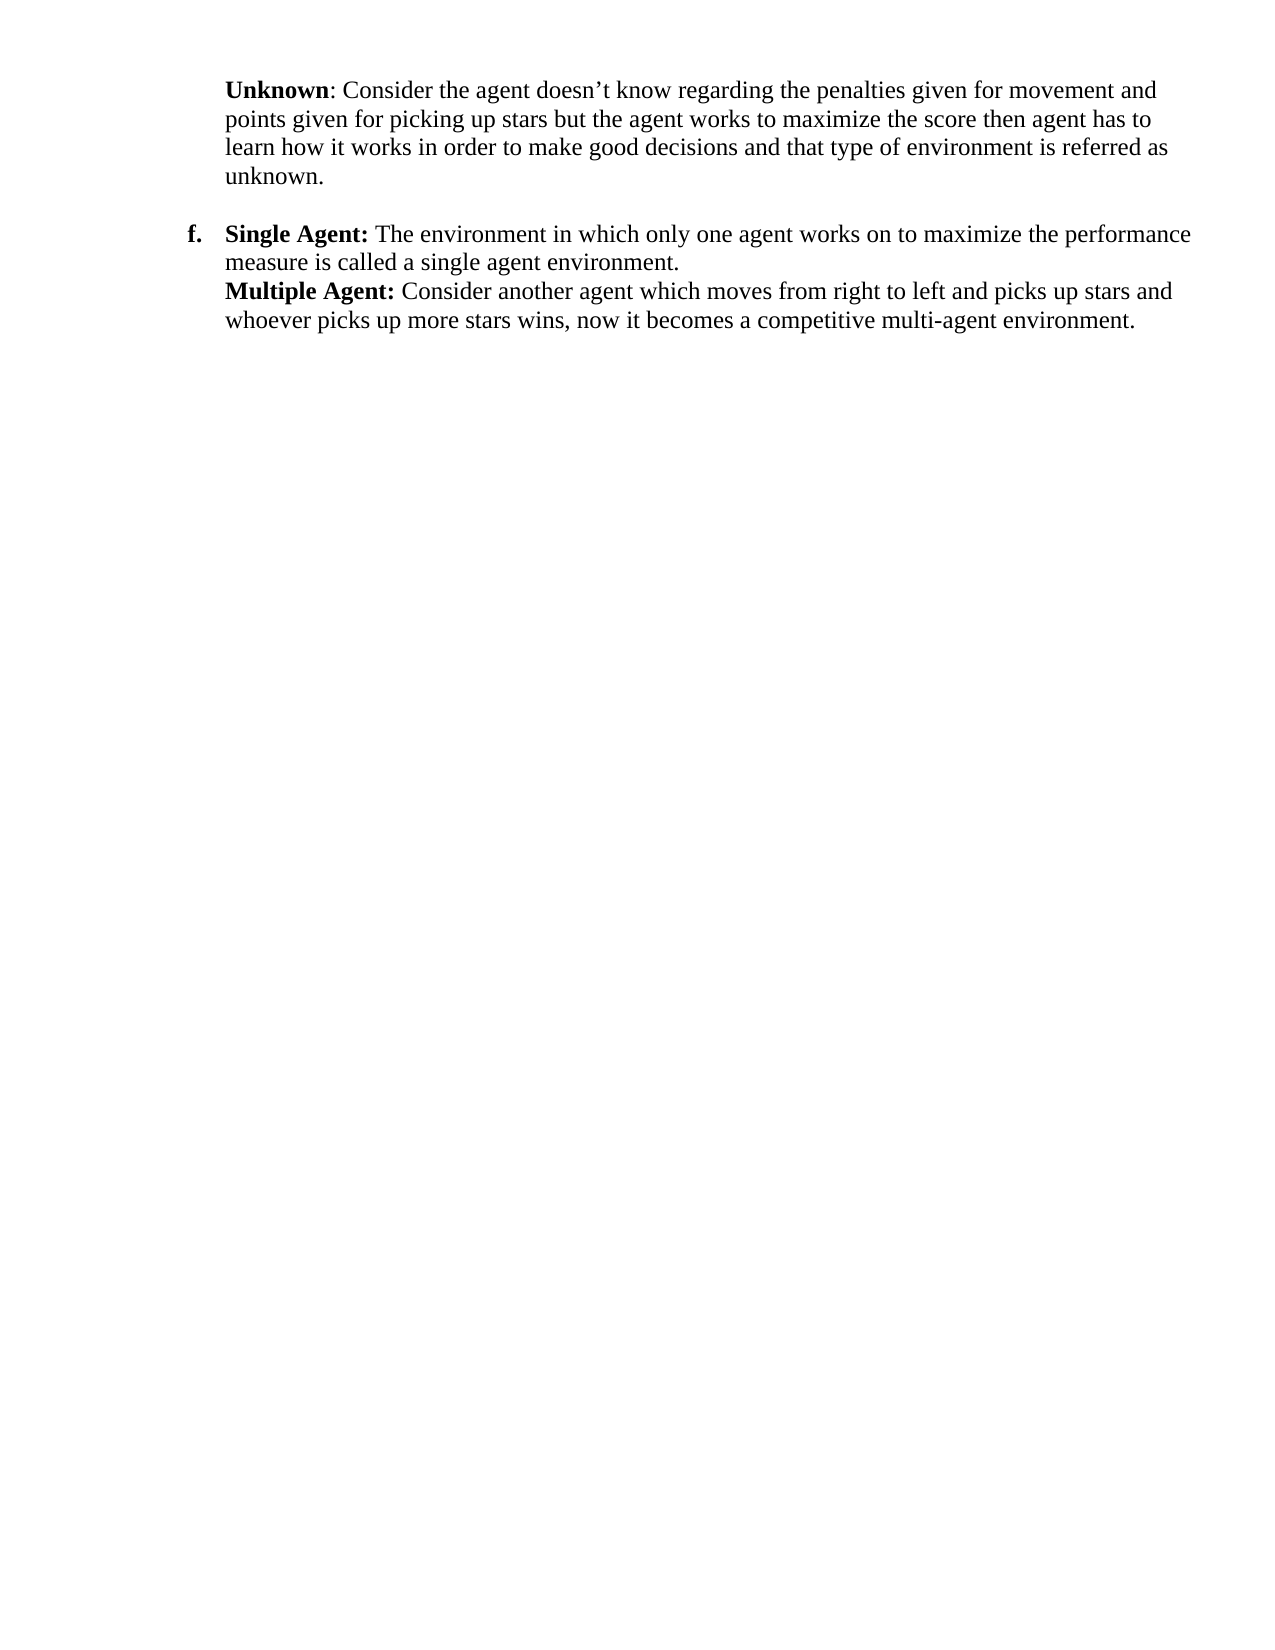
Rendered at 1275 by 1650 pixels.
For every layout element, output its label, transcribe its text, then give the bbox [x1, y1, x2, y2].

list Multiple Agent: Consider another agent which moves from right to left and picks up stars and whoever picks up more stars wins, now it becomes a competitive multi-agent environment. [225, 276, 1200, 334]
list Unknown: Consider the agent doesn’t know regarding the penalties given for movement and points given for picking up stars but the agent works to maximize the score then agent has to learn how it works in order to make good decisions and that type of environment is referred as unknown. [225, 75, 1200, 190]
list Single Agent: The environment in which only one agent works on to maximize the performance measure is called a single agent environment. [187, 219, 1200, 276]
